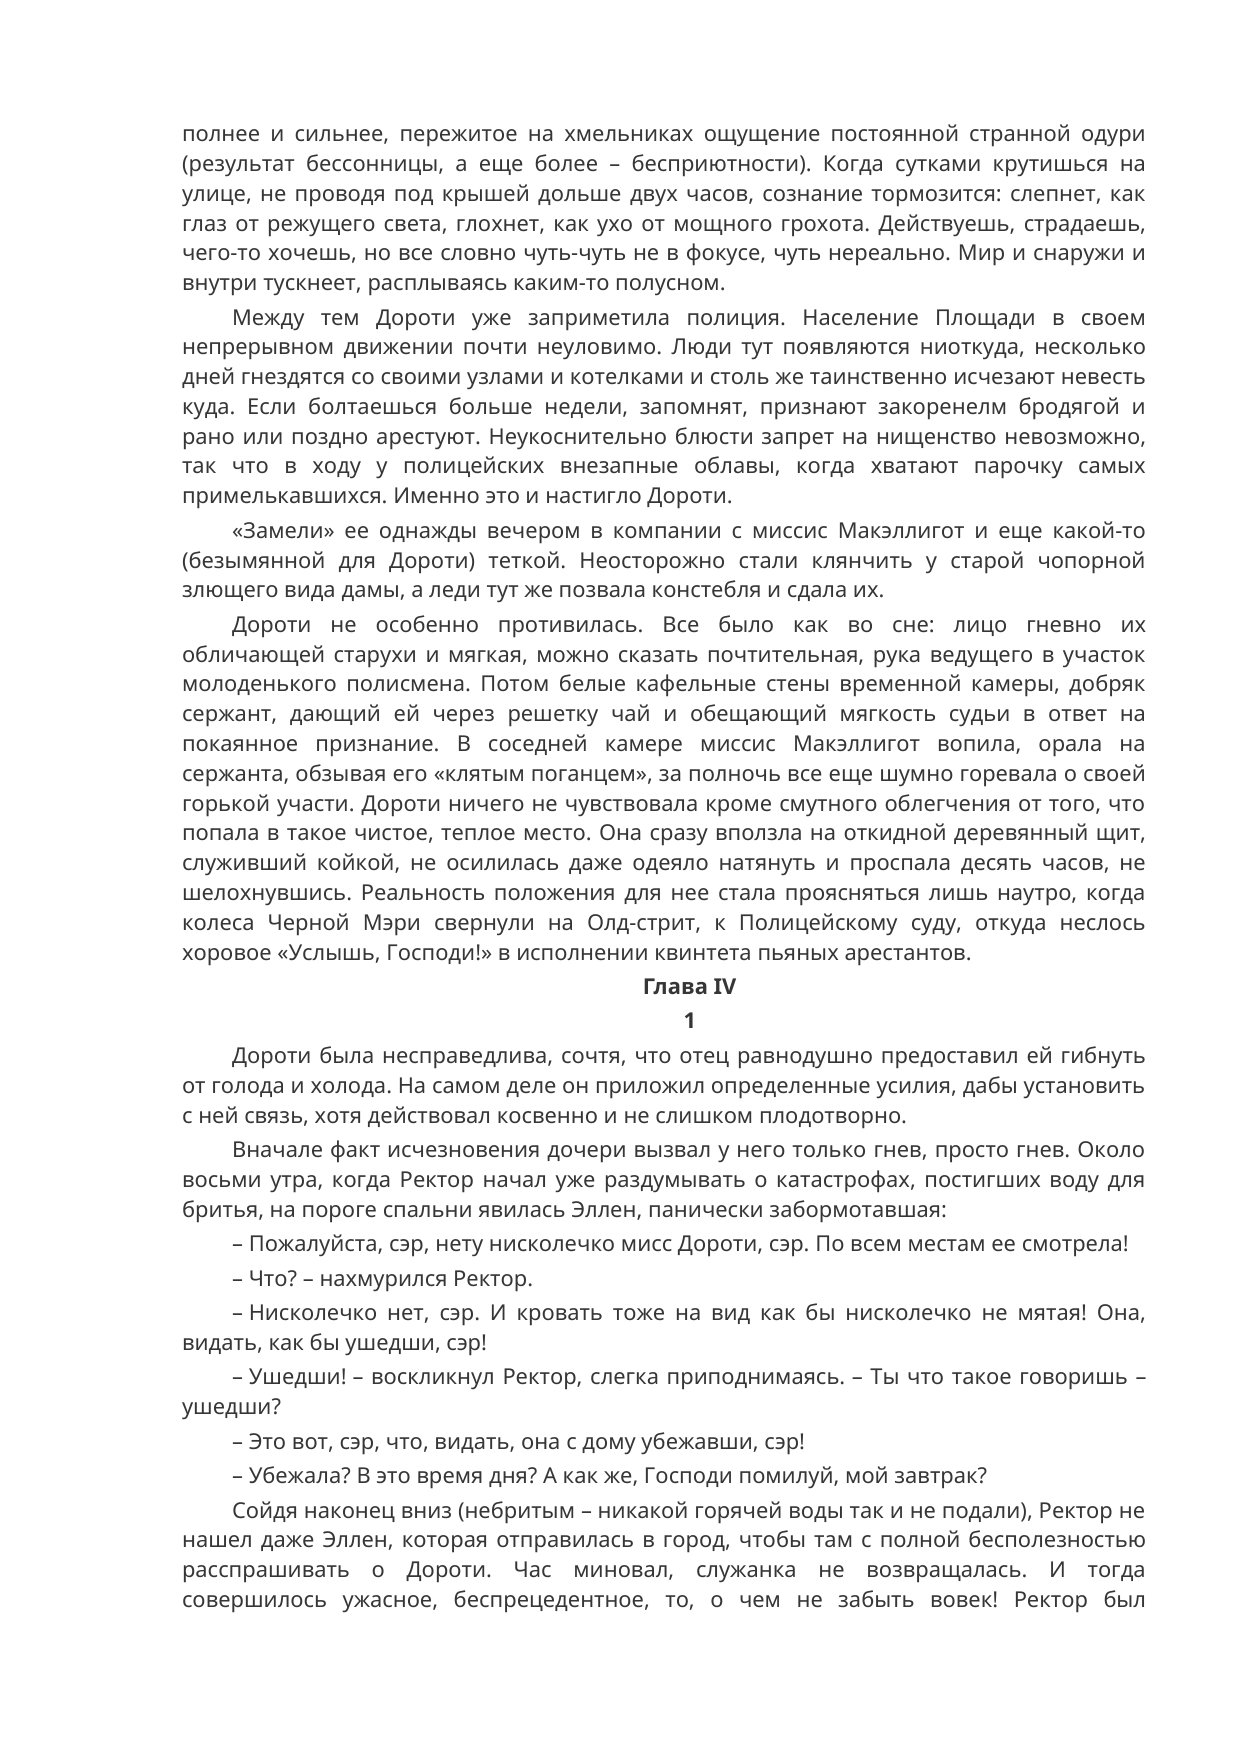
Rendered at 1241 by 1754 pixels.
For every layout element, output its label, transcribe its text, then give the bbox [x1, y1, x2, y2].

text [182, 118, 1147, 297]
text Между тем Дороти уже заприметила полиция. Население Площади в своем непрерывном движении почти неуловимо. Люди тут появляются ниоткуда, несколько дней гнездятся со своими узлами и котелками и столь же таинственно исчезают невесть куда. Если болтаешься больше недели, запомнят, признают закоренелм бродягой и рано или поздно арестуют. Неукоснительно блюсти запрет на нищенство невозможно, так что в ходу у полицейских внезапные облавы, когда хватают парочку самых примелькавшихся. Именно это и настигло Дороти. [182, 302, 1147, 510]
text Вначале факт исчезновения дочери вызвал у него только гнев, просто гнев. Около восьми утра, когда Ректор начал уже раздумывать о катастрофах, постигших воду для бритья, на пороге спальни явилась Эллен, панически забормотавшая: [182, 1134, 1147, 1223]
text – Нисколечко нет, сэр. И кровать тоже на вид как бы нисколечко не мятая! Она, видать, как бы ушедши, сэр! [182, 1297, 1147, 1357]
text – Пожалуйста, сэр, нету нисколечко мисс Дороти, сэр. По всем местам ее смотрела! [182, 1228, 1147, 1258]
text Дороти не особенно противилась. Все было как во сне: лицо гневно их обличающей старухи и мягкая, можно сказать почтительная, рука ведущего в участок молоденького полисмена. Потом белые кафельные стены временной камеры, добряк сержант, дающий ей через решетку чай и обещающий мягкость судьи в ответ на покаянное признание. В соседней камере миссис Макэллигот вопила, орала на сержанта, обзывая его «клятым поганцем», за полночь все еще шумно горевала о своей горькой участи. Дороти ничего не чувствовала кроме смутного облегчения от того, что попала в такое чистое, теплое место. Она сразу вползла на откидной деревянный щит, служивший койкой, не осилилась даже одеяло натянуть и проспала десять часов, не шелохнувшись. Реальность положения для нее стала проясняться лишь наутро, когда колеса Черной Мэри свернули на Олд-стрит, к Полицейскому суду, откуда неслось хоровое «Услышь, Господи!» в исполнении квинтета пьяных арестантов. [182, 609, 1147, 966]
text – Это вот, сэр, что, видать, она с дому убежавши, сэр! [182, 1426, 1147, 1455]
text – Ушедши! – воскликнул Ректор, слегка приподнимаясь. – Ты что такое говоришь – ушедши? [182, 1361, 1147, 1421]
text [182, 1494, 1147, 1614]
text – Что? – нахмурился Ректор. [182, 1263, 1147, 1292]
text 1 [182, 1006, 1147, 1035]
text Глава IV [182, 971, 1147, 1001]
text «Замели» ее однажды вечером в компании с миссис Макэллигот и еще какой-то (безымянной для Дороти) теткой. Неосторожно стали клянчить у старой чопорной злющего вида дамы, а леди тут же позвала констебля и сдала их. [182, 515, 1147, 604]
text Дороти была несправедлива, сочтя, что отец равнодушно предоставил ей гибнуть от голода и холода. На самом деле он приложил определенные усилия, дабы установить с ней связь, хотя действовал косвенно и не слишком плодотворно. [182, 1040, 1147, 1129]
text – Убежала? В это время дня? А как же, Господи помилуй, мой завтрак? [182, 1460, 1147, 1490]
